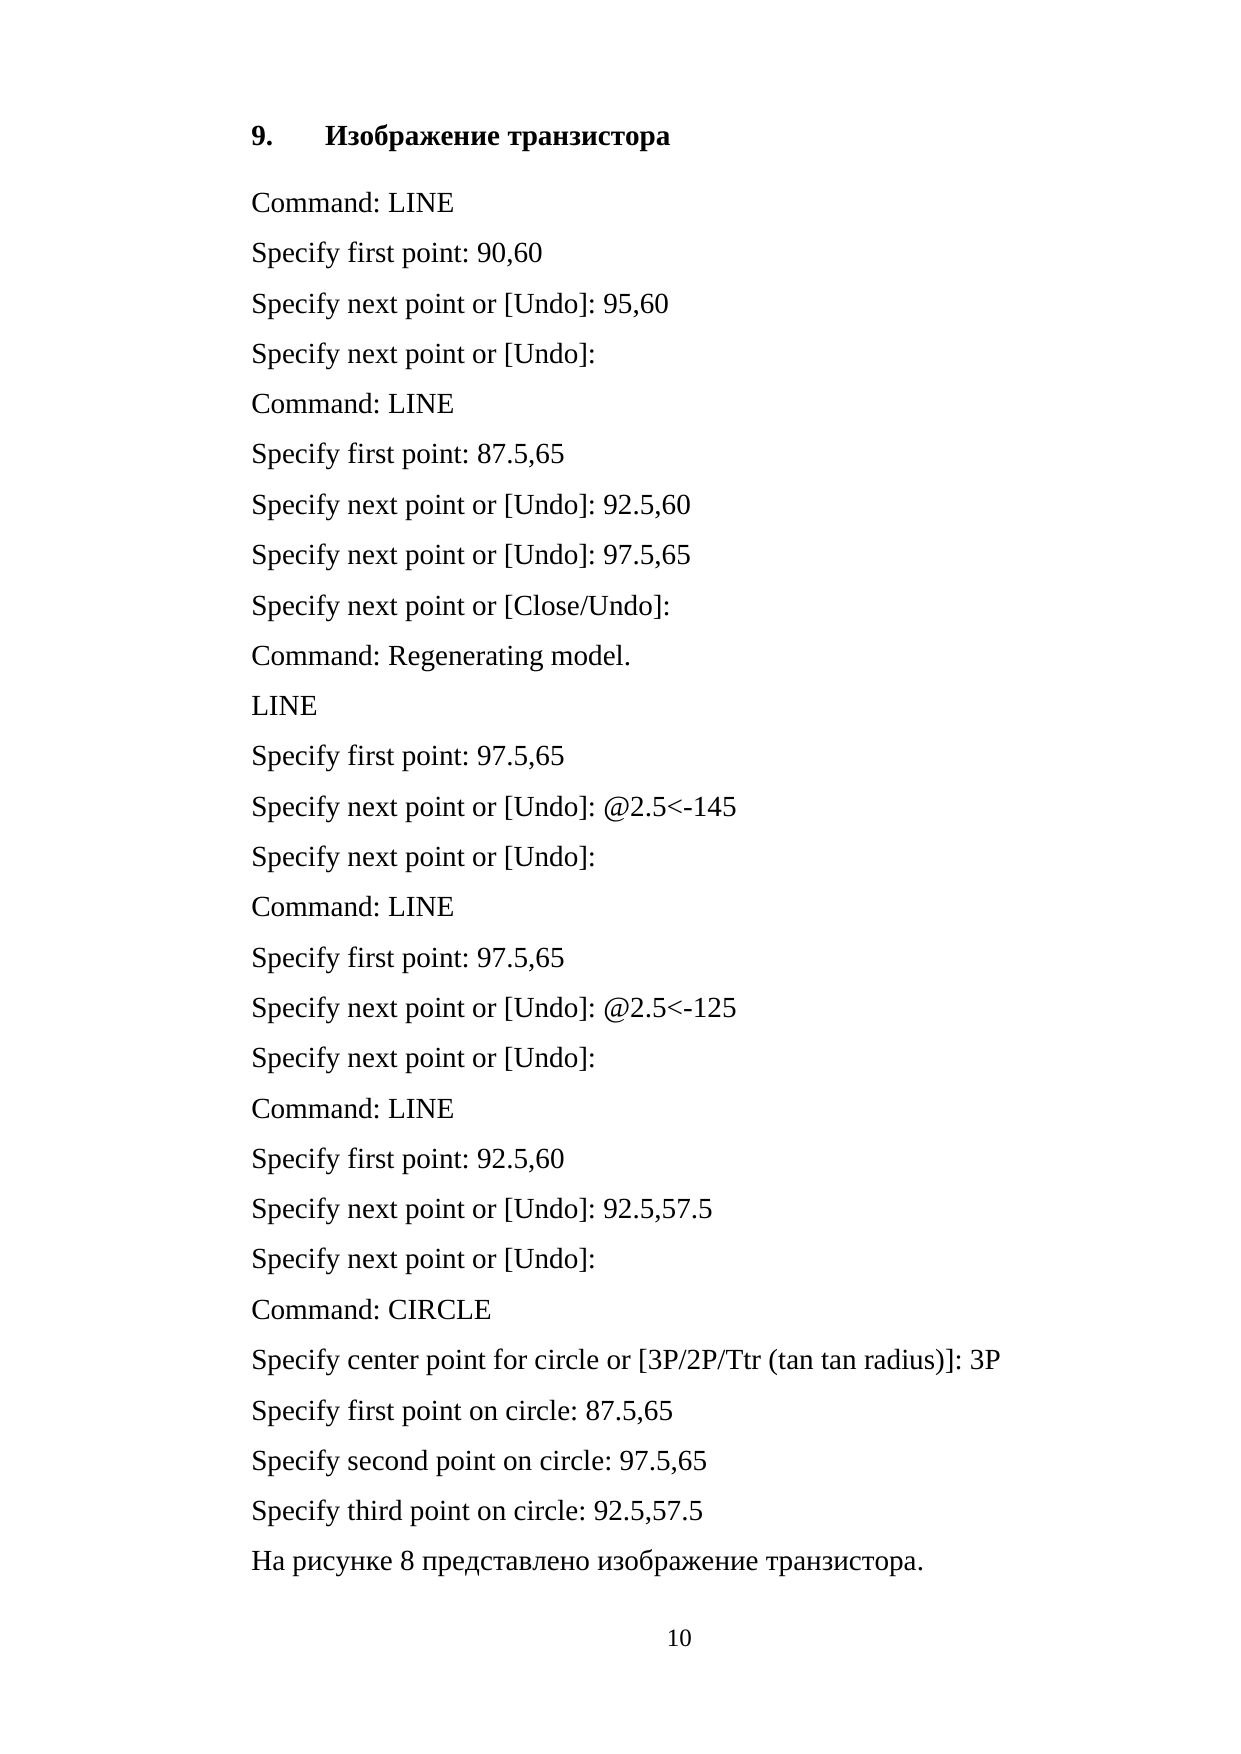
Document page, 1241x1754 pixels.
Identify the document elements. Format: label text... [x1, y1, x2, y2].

text Specify next point or [Undo]: @2.5<-125 [177, 990, 1181, 1024]
text Command: LINE [177, 889, 1181, 923]
text Specify first point on circle: 87.5,65 [177, 1393, 1181, 1426]
text Specify next point or [Undo]: [177, 1242, 1181, 1275]
text Specify first point: 97.5,65 [177, 940, 1181, 973]
text Specify center point for circle or [3P/2P/Ttr (tan tan radius)]: 3P [177, 1342, 1181, 1376]
text Specify next point or [Undo]: 97.5,65 [177, 537, 1181, 571]
text Command: Regenerating model. [177, 638, 1181, 671]
text Command: LINE [177, 185, 1181, 219]
text Specify first point: 92.5,60 [177, 1141, 1181, 1174]
text Command: LINE [177, 386, 1181, 420]
text Specify next point or [Undo]: [177, 1040, 1181, 1074]
text На рисунке 8 представлено изображение транзистора. [177, 1543, 1181, 1577]
text Specify first point: 90,60 [177, 235, 1181, 269]
text Specify next point or [Undo]: [177, 839, 1181, 873]
text Specify third point on circle: 92.5,57.5 [177, 1493, 1181, 1527]
text Specify next point or [Undo]: 92.5,57.5 [177, 1191, 1181, 1225]
text Specify first point: 97.5,65 [177, 738, 1181, 772]
text Specify next point or [Undo]: [177, 336, 1181, 369]
text LINE [177, 688, 1181, 722]
text Specify next point or [Undo]: 92.5,60 [177, 487, 1181, 521]
text Specify next point or [Close/Undo]: [177, 588, 1181, 621]
list Изображение транзистора [177, 118, 1181, 152]
text Specify first point: 87.5,65 [177, 437, 1181, 470]
text Specify second point on circle: 97.5,65 [177, 1443, 1181, 1476]
text Specify next point or [Undo]: 95,60 [177, 286, 1181, 319]
text Command: LINE [177, 1091, 1181, 1124]
text Specify next point or [Undo]: @2.5<-145 [177, 789, 1181, 822]
text Command: CIRCLE [177, 1292, 1181, 1326]
